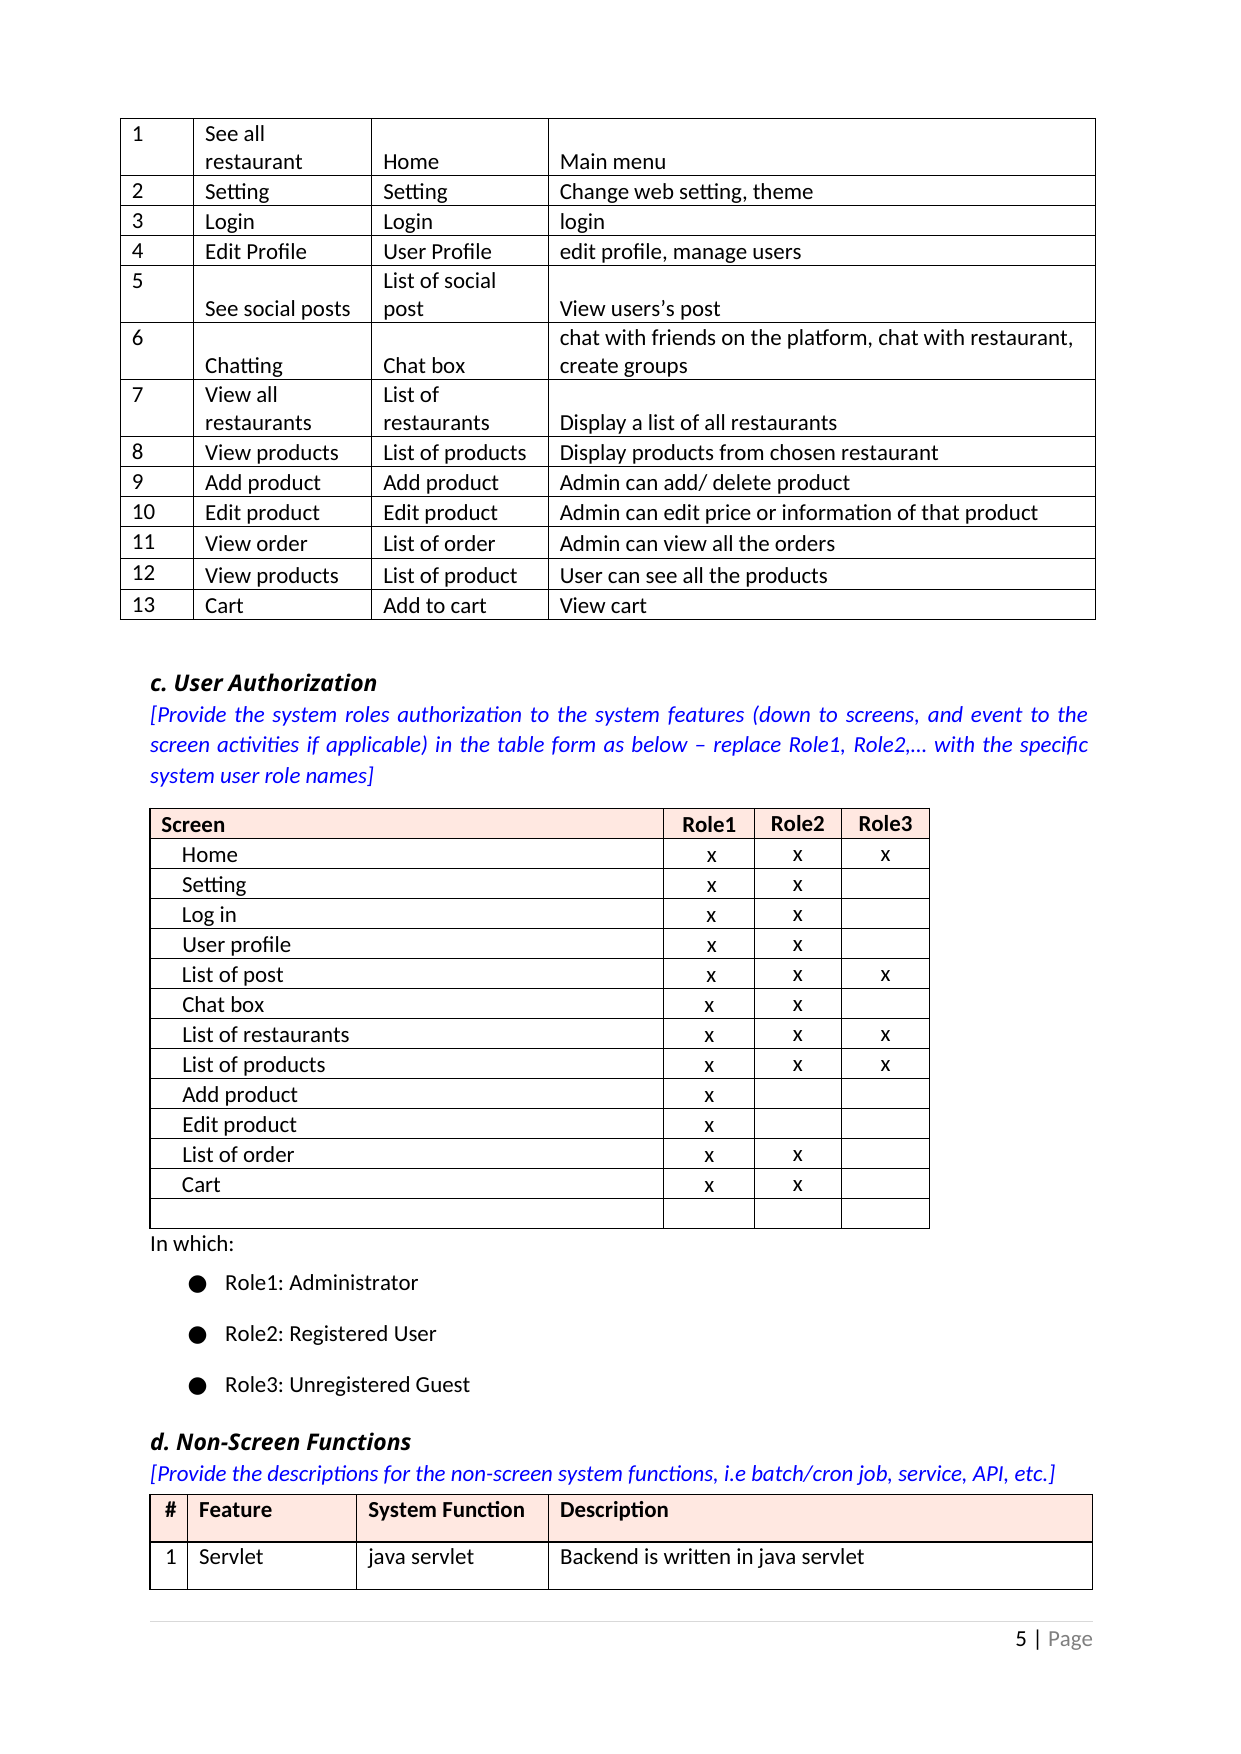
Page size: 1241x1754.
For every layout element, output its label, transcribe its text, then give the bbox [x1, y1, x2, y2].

table_header Role3 [842, 809, 929, 838]
table_cell Admin can add/ delete product [549, 467, 1095, 496]
table_cell 9 [121, 467, 193, 496]
table_cell x [755, 1049, 841, 1078]
table_cell x [842, 1019, 929, 1048]
table_cell [842, 1109, 929, 1138]
table_cell List of social post [372, 266, 548, 322]
table_cell Edit product [151, 1109, 663, 1138]
table_cell 12 [121, 559, 193, 589]
table_cell View products [194, 559, 371, 589]
table_cell [842, 1199, 929, 1228]
table_cell x [664, 929, 754, 958]
table_cell 7 [121, 380, 193, 436]
table_cell See all restaurant [194, 119, 371, 175]
list Role2: Registered User [187, 1307, 1093, 1354]
table_cell x [664, 1079, 754, 1108]
table_cell Display products from chosen restaurant [549, 437, 1095, 466]
table_cell Add product [194, 467, 371, 496]
table_cell Login [194, 206, 371, 235]
table_cell Login [372, 206, 548, 235]
table_cell View cart [549, 590, 1095, 619]
table_cell Servlet [188, 1543, 356, 1589]
table_cell [842, 1169, 929, 1198]
table_cell x [664, 869, 754, 898]
table_cell Change web setting, theme [549, 176, 1095, 205]
table_cell Edit product [372, 497, 548, 526]
table_cell 2 [121, 176, 193, 205]
table_cell x [664, 1139, 754, 1168]
table_cell 1 [151, 1543, 187, 1589]
table_cell 6 [121, 323, 193, 379]
table_cell Backend is written in java servlet [549, 1543, 1092, 1589]
table_cell List of products [372, 437, 548, 466]
table_cell Chat box [372, 323, 548, 379]
list Role1: Administrator [187, 1257, 1093, 1304]
list Role3: Unregistered Guest [187, 1358, 1093, 1405]
table_cell x [664, 899, 754, 928]
table_cell View order [194, 527, 371, 557]
table_header Description [549, 1495, 1092, 1541]
table_cell x [842, 959, 929, 988]
table_cell x [755, 1019, 841, 1048]
table_cell [842, 929, 929, 958]
table_cell See social posts [194, 266, 371, 322]
table_cell List of product [372, 559, 548, 589]
table_cell List of order [372, 527, 548, 557]
table_cell 3 [121, 206, 193, 235]
subtitle c. User Authorization [150, 667, 1093, 698]
table_header Role1 [664, 809, 754, 838]
table_cell Setting [151, 869, 663, 898]
table_cell x [755, 899, 841, 928]
table_cell 13 [121, 590, 193, 619]
table_cell x [755, 1169, 841, 1198]
table_cell User can see all the products [549, 559, 1095, 589]
table_cell 5 [121, 266, 193, 322]
table_cell x [664, 989, 754, 1018]
table_cell User profile [151, 929, 663, 958]
table_cell x [664, 839, 754, 868]
table_cell edit profile, manage users [549, 236, 1095, 265]
table_cell [842, 869, 929, 898]
table_cell Add to cart [372, 590, 548, 619]
table_cell Home [151, 839, 663, 868]
table_cell Home [372, 119, 548, 175]
table_cell Display a list of all restaurants [549, 380, 1095, 436]
table_cell Main menu [549, 119, 1095, 175]
table_cell 11 [121, 527, 193, 557]
table_cell List of order [151, 1139, 663, 1168]
table_cell x [664, 1049, 754, 1078]
table_cell View all restaurants [194, 380, 371, 436]
table_cell Chat box [151, 989, 663, 1018]
table_cell [755, 1199, 841, 1228]
table_cell [755, 1079, 841, 1108]
table_cell [842, 1079, 929, 1108]
table_cell Edit product [194, 497, 371, 526]
table_cell x [664, 1019, 754, 1048]
table_cell Edit Profile [194, 236, 371, 265]
table_cell x [755, 839, 841, 868]
table_cell View products [194, 437, 371, 466]
table_cell x [755, 959, 841, 988]
table_cell x [664, 1169, 754, 1198]
table_cell x [755, 929, 841, 958]
table_cell x [842, 839, 929, 868]
table_cell List of restaurants [151, 1019, 663, 1048]
table_cell x [664, 959, 754, 988]
table_header Screen [151, 809, 663, 838]
table_cell [664, 1199, 754, 1228]
subtitle d. Non-Screen Functions [150, 1426, 1093, 1457]
table_cell User Profile [372, 236, 548, 265]
table_cell x [755, 989, 841, 1018]
table_cell login [549, 206, 1095, 235]
table_cell Admin can view all the orders [549, 527, 1095, 557]
table_cell Setting [372, 176, 548, 205]
table_cell [151, 1199, 663, 1228]
table_header # [151, 1495, 187, 1541]
table_cell x [842, 1049, 929, 1078]
table_cell List of post [151, 959, 663, 988]
table_cell chat with friends on the platform, chat with restaurant, create groups [549, 323, 1095, 379]
table_cell List of products [151, 1049, 663, 1078]
table_header System Function [357, 1495, 548, 1541]
table_cell 8 [121, 437, 193, 466]
text [Provide the descriptions for the non-screen system functions, i.e batch/cron job, service, API, etc.] [150, 1459, 1093, 1487]
table_cell [842, 989, 929, 1018]
table_cell List of restaurants [372, 380, 548, 436]
table_cell java servlet [357, 1543, 548, 1589]
table_cell 1 [121, 119, 193, 175]
table_cell Setting [194, 176, 371, 205]
text In which: [150, 1229, 1093, 1257]
table_cell [842, 1139, 929, 1168]
table_cell View users’s post [549, 266, 1095, 322]
table_cell x [664, 1109, 754, 1138]
text [Provide the system roles authorization to the system features (down to screens, and event to the screen activities if applicable) in the table form as below – replace Role1, Role2,… with the specific system user role names] [150, 700, 1093, 789]
table_cell x [755, 1139, 841, 1168]
table_header Role2 [755, 809, 841, 838]
table_cell [842, 899, 929, 928]
table_cell x [755, 869, 841, 898]
table_cell Add product [372, 467, 548, 496]
table_cell Cart [151, 1169, 663, 1198]
table_cell Add product [151, 1079, 663, 1108]
table_cell Admin can edit price or information of that product [549, 497, 1095, 526]
table_cell [755, 1109, 841, 1138]
table_cell 4 [121, 236, 193, 265]
table_cell Cart [194, 590, 371, 619]
table_cell Chatting [194, 323, 371, 379]
table_cell Log in [151, 899, 663, 928]
table_header Feature [188, 1495, 356, 1541]
table_cell 10 [121, 497, 193, 526]
